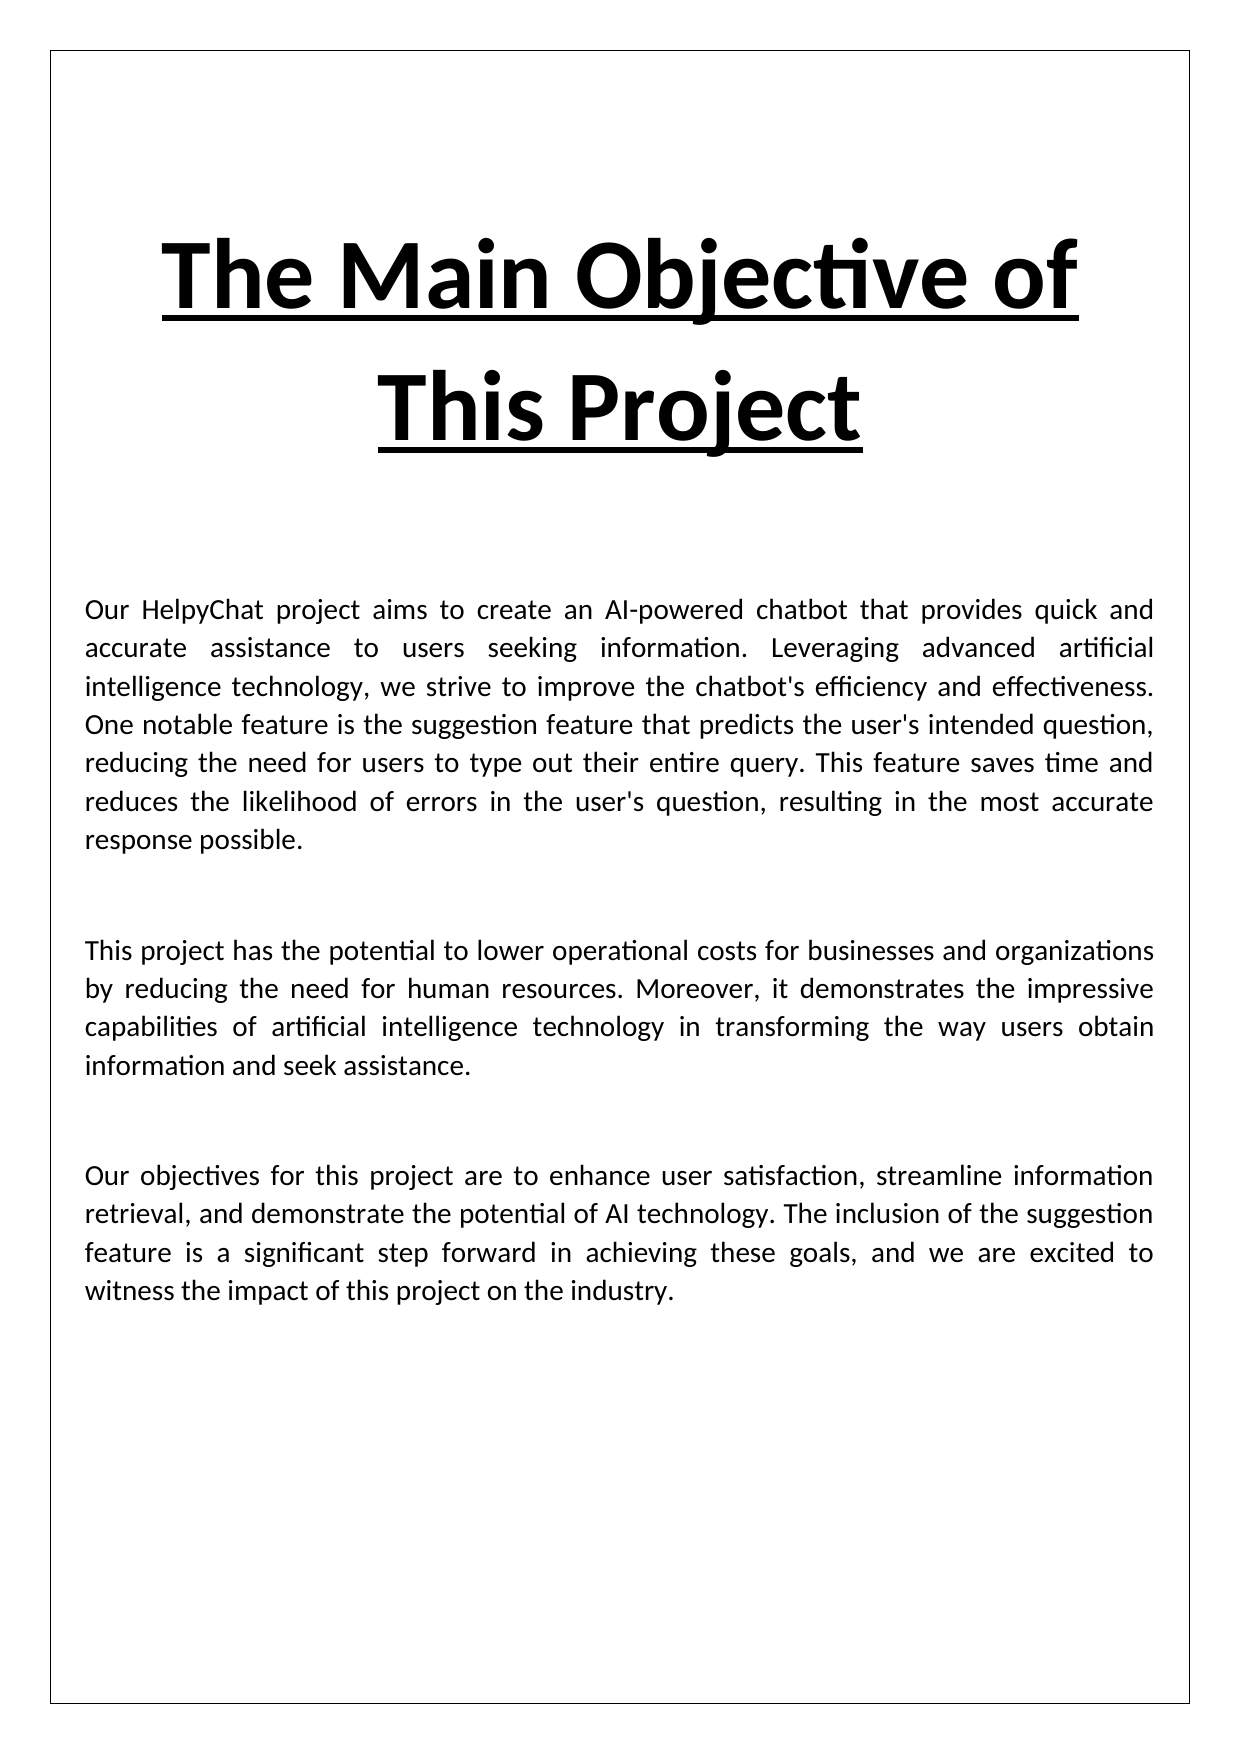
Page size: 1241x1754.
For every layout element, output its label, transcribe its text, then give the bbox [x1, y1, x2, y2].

text Our objectives for this project are to enhance user satisfaction, streamline information retrieval, and demonstrate the potential of AI technology. The inclusion of the suggestion feature is a significant step forward in achieving these goals, and we are excited to witness the impact of this project on the industry. [84, 1157, 1156, 1308]
text The Main Objective of This Project [84, 211, 1156, 465]
text Our HelpyChat project aims to create an AI-powered chatbot that provides quick and accurate assistance to users seeking information. Leveraging advanced artificial intelligence technology, we strive to improve the chatbot's efficiency and effectiveness. One notable feature is the suggestion feature that predicts the user's intended question, reducing the need for users to type out their entire query. This feature saves time and reduces the likelihood of errors in the user's question, resulting in the most accurate response possible. [84, 591, 1156, 857]
text This project has the potential to lower operational costs for businesses and organizations by reducing the need for human resources. Moreover, it demonstrates the impressive capabilities of artificial intelligence technology in transforming the way users obtain information and seek assistance. [84, 932, 1156, 1082]
